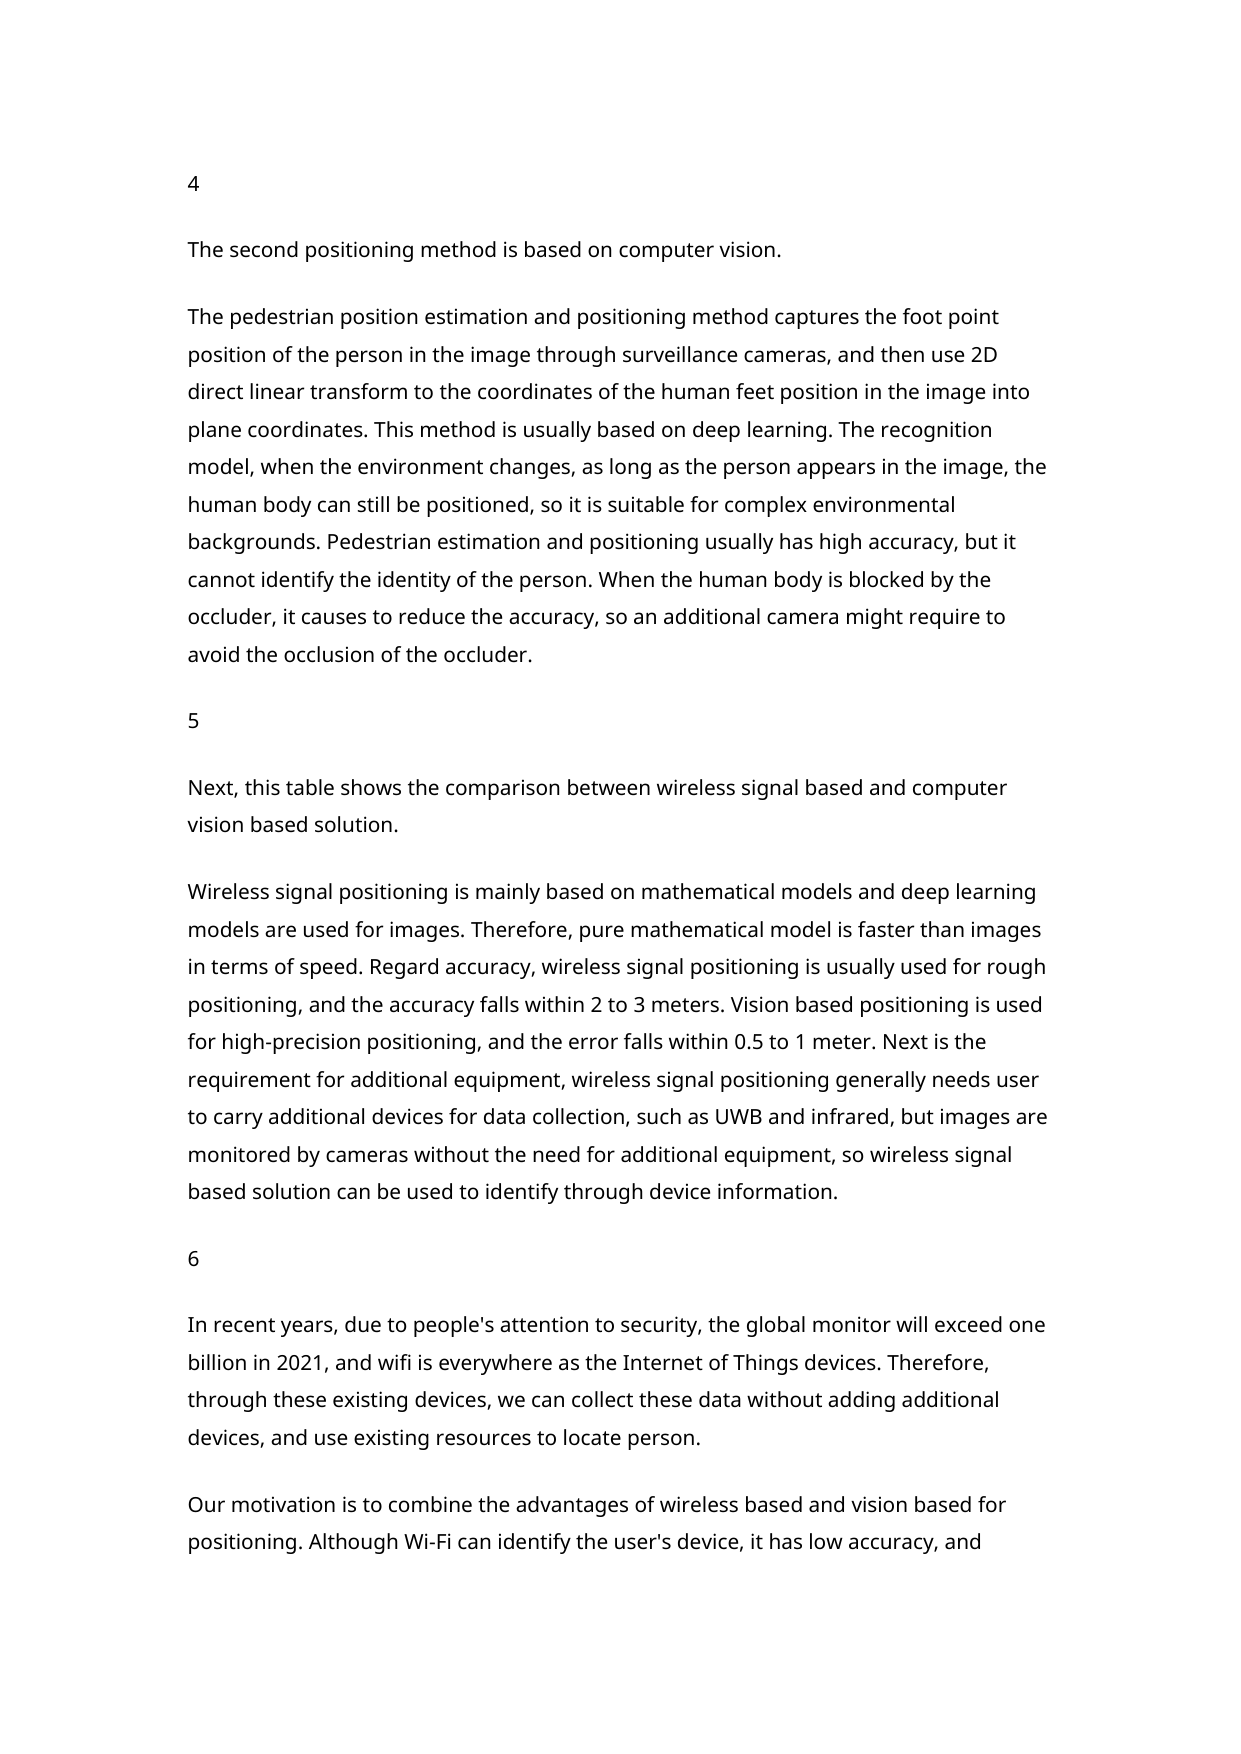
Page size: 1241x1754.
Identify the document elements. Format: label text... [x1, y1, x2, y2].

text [187, 1485, 1053, 1560]
text The second positioning method is based on computer vision. [187, 231, 1053, 269]
text 4 [187, 164, 1053, 202]
text The pedestrian position estimation and positioning method captures the foot point position of the person in the image through surveillance cameras, and then use 2D direct linear transform to the coordinates of the human feet position in the image into plane coordinates. This method is usually based on deep learning. The recognition model, when the environment changes, as long as the person appears in the image, the human body can still be positioned, so it is suitable for complex environmental backgrounds. Pedestrian estimation and positioning usually has high accuracy, but it cannot identify the identity of the person. When the human body is blocked by the occluder, it causes to reduce the accuracy, so an additional camera might require to avoid the occlusion of the occluder. [187, 298, 1053, 673]
text Next, this table shows the comparison between wireless signal based and computer vision based solution. [187, 769, 1053, 844]
text 5 [187, 702, 1053, 739]
text Wireless signal positioning is mainly based on mathematical models and deep learning models are used for images. Therefore, pure mathematical model is faster than images in terms of speed. Regard accuracy, wireless signal positioning is usually used for rough positioning, and the accuracy falls within 2 to 3 meters. Vision based positioning is used for high-precision positioning, and the error falls within 0.5 to 1 meter. Next is the requirement for additional equipment, wireless signal positioning generally needs user to carry additional devices for data collection, such as UWB and infrared, but images are monitored by cameras without the need for additional equipment, so wireless signal based solution can be used to identify through device information. [187, 873, 1053, 1210]
text In recent years, due to people's attention to security, the global monitor will exceed one billion in 2021, and wifi is everywhere as the Internet of Things devices. Therefore, through these existing devices, we can collect these data without adding additional devices, and use existing resources to locate person. [187, 1306, 1053, 1456]
text 6 [187, 1239, 1053, 1277]
